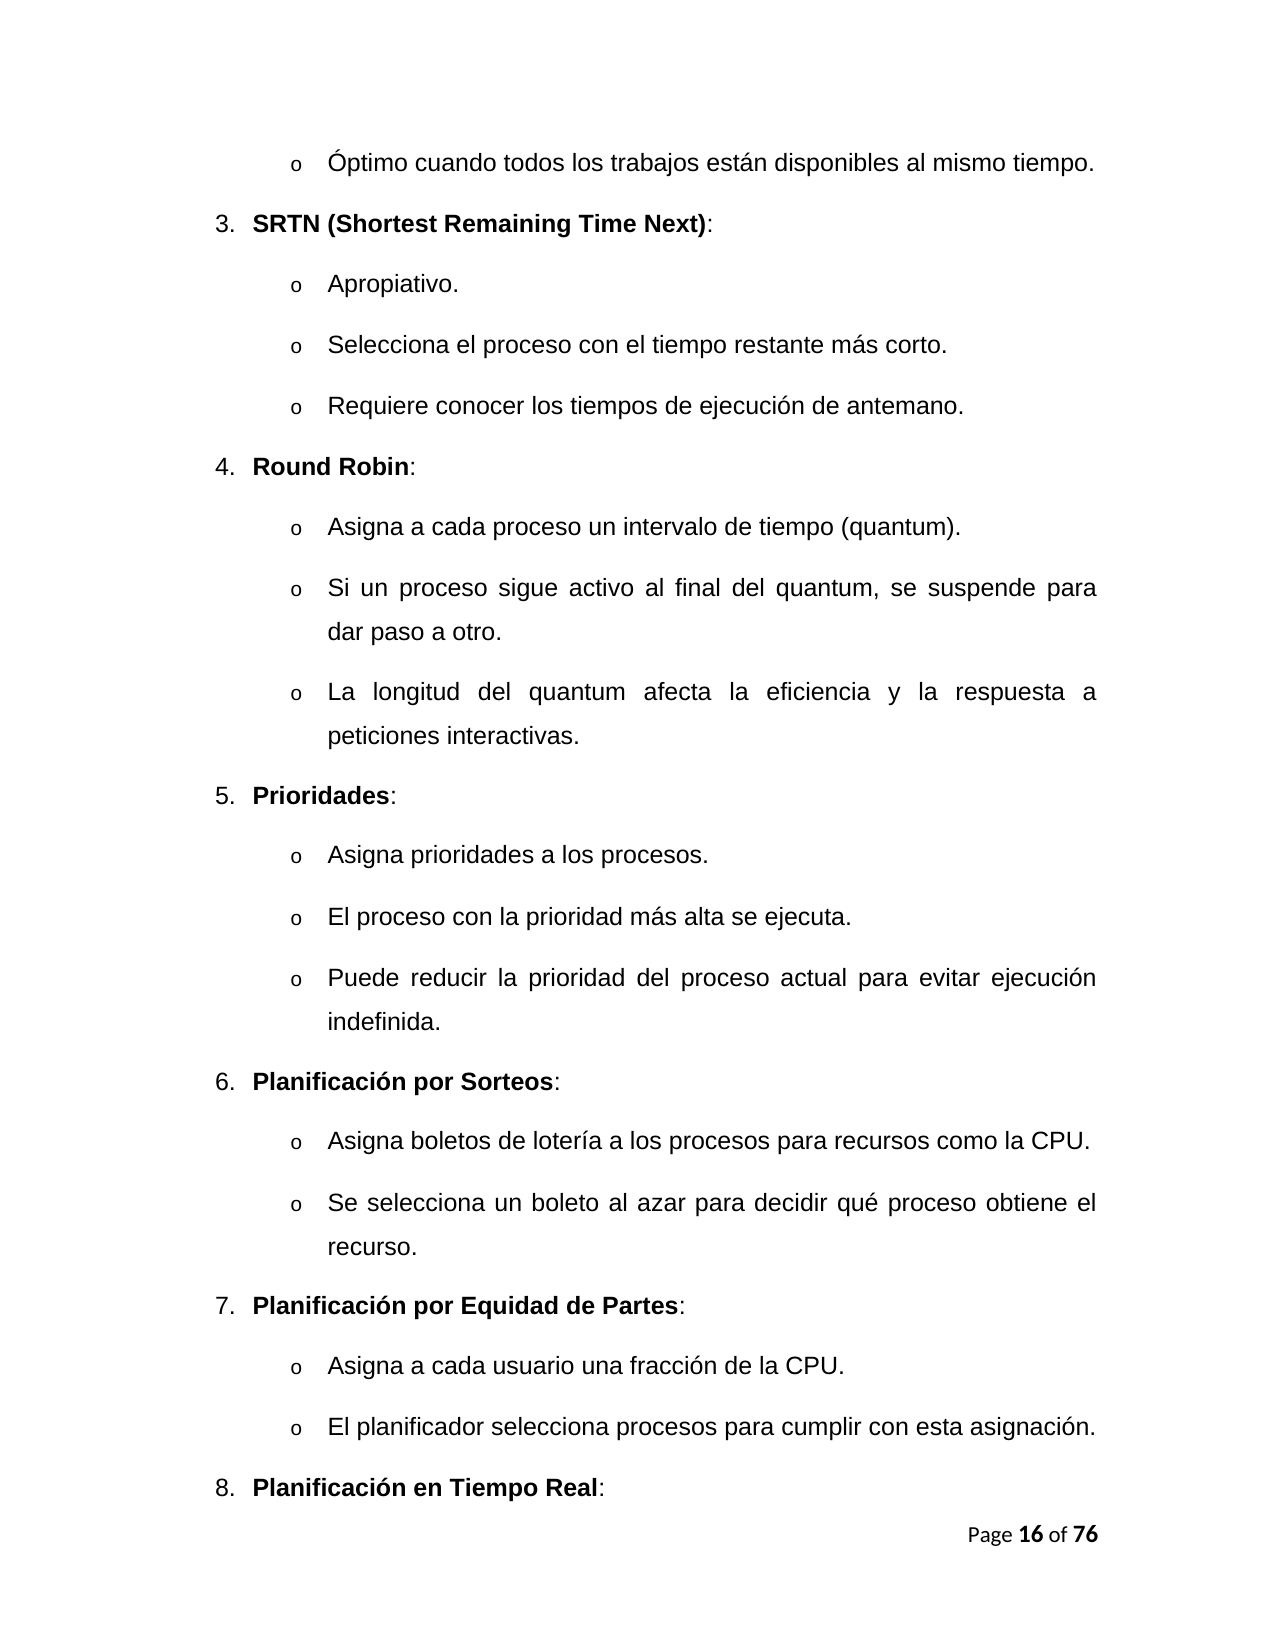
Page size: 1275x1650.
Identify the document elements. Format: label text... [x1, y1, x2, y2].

list Apropiativo. [290, 268, 1098, 298]
list Planificación en Tiempo Real: [215, 1473, 1098, 1502]
list Asigna prioridades a los procesos. [290, 840, 1098, 870]
list Prioridades: [215, 781, 1098, 809]
list Óptimo cuando todos los trabajos están disponibles al mismo tiempo. [290, 148, 1098, 177]
list Asigna boletos de lotería a los procesos para recursos como la CPU. [290, 1126, 1098, 1156]
list El proceso con la prioridad más alta se ejecuta. [290, 902, 1098, 931]
list La longitud del quantum afecta la eficiencia y la respuesta a peticiones interactivas. [290, 677, 1098, 749]
list Planificación por Equidad de Partes: [215, 1291, 1098, 1320]
list Puede reducir la prioridad del proceso actual para evitar ejecución indefinida. [290, 963, 1098, 1036]
list Requiere conocer los tiempos de ejecución de antemano. [290, 391, 1098, 421]
list Se selecciona un boleto al azar para decidir qué proceso obtiene el recurso. [290, 1187, 1098, 1260]
list Asigna a cada proceso un intervalo de tiempo (quantum). [290, 512, 1098, 541]
list Planificación por Sorteos: [215, 1067, 1098, 1095]
list SRTN (Shortest Remaining Time Next): [215, 209, 1098, 237]
list Round Robin: [215, 452, 1098, 481]
list Asigna a cada usuario una fracción de la CPU. [290, 1351, 1098, 1381]
list Si un proceso sigue activo al final del quantum, se suspende para dar paso a otro. [290, 573, 1098, 646]
list Selecciona el proceso con el tiempo restante más corto. [290, 330, 1098, 359]
list El planificador selecciona procesos para cumplir con esta asignación. [290, 1412, 1098, 1442]
